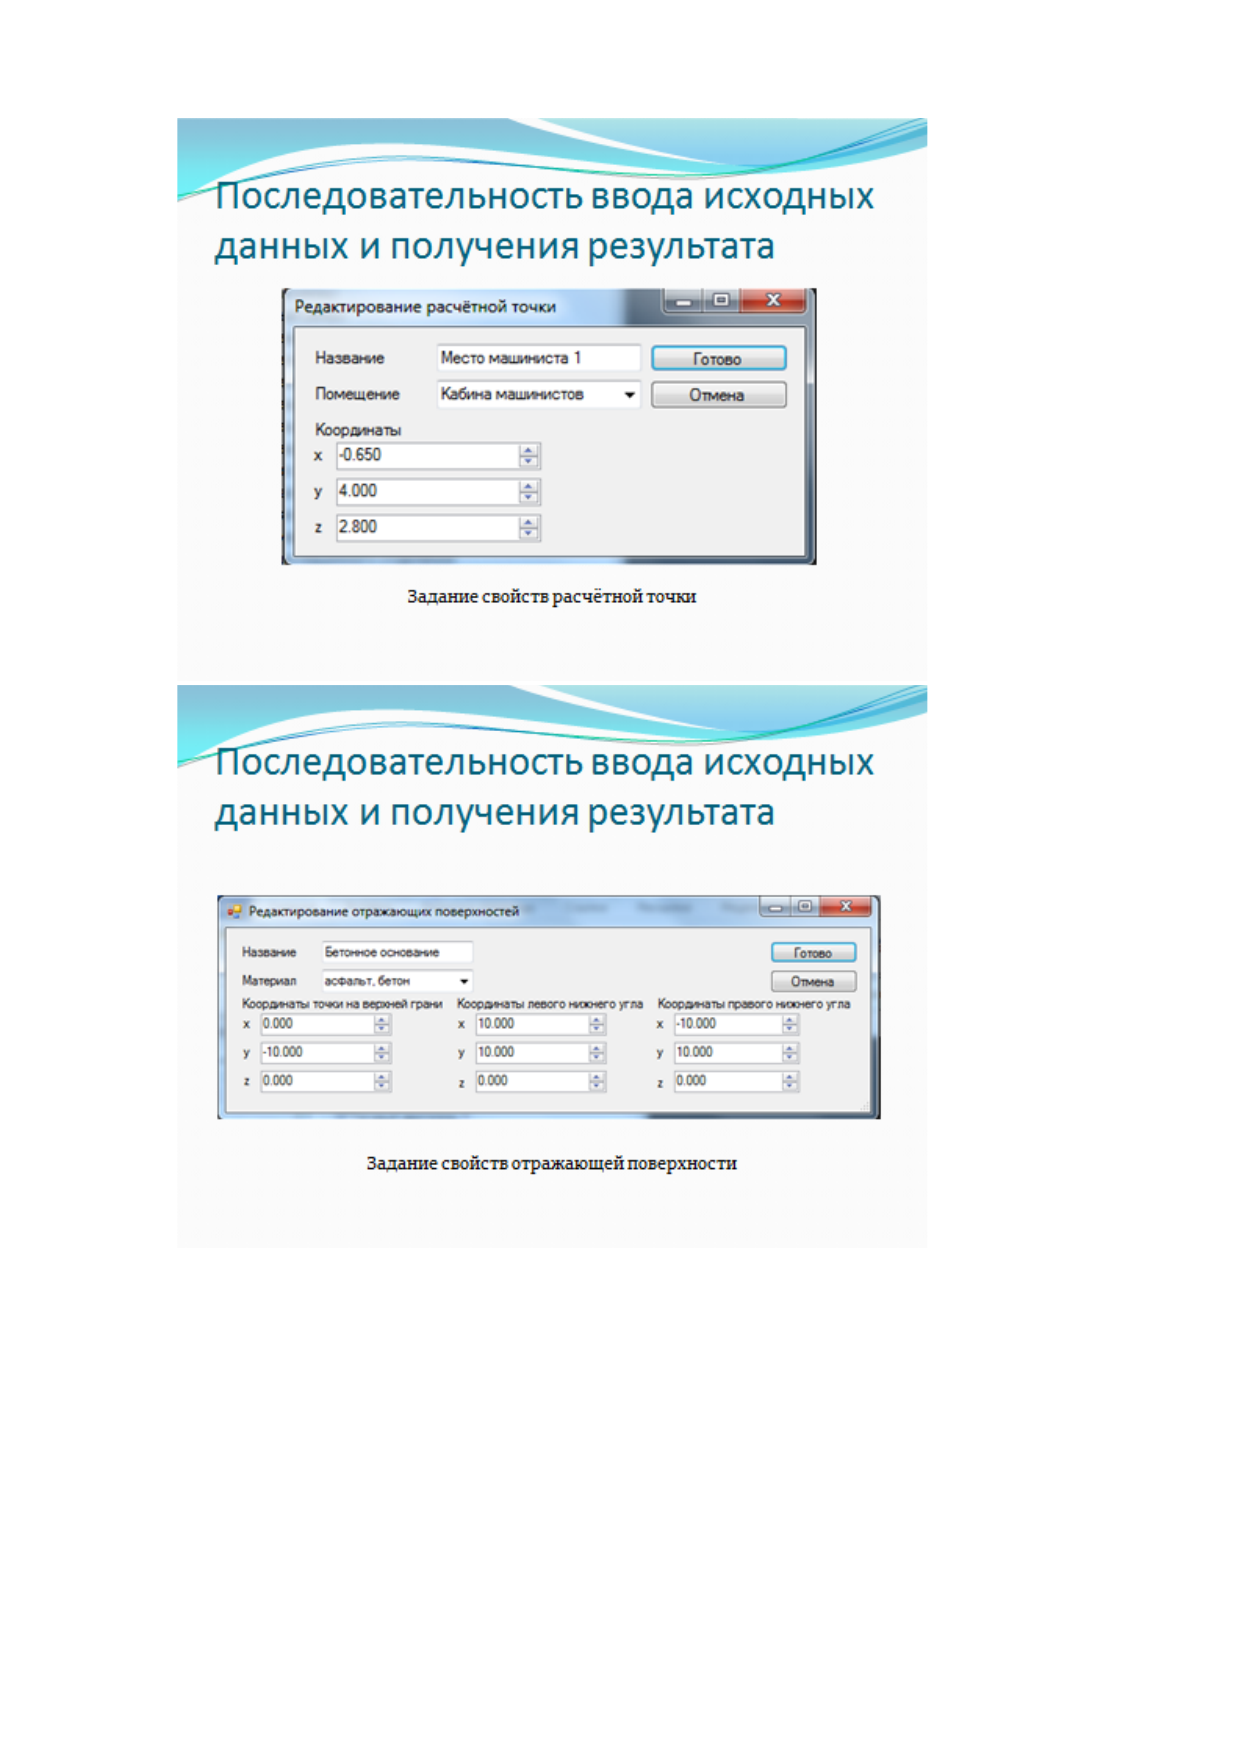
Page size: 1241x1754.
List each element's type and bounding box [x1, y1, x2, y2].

picture [177, 118, 928, 681]
picture [177, 685, 928, 1248]
